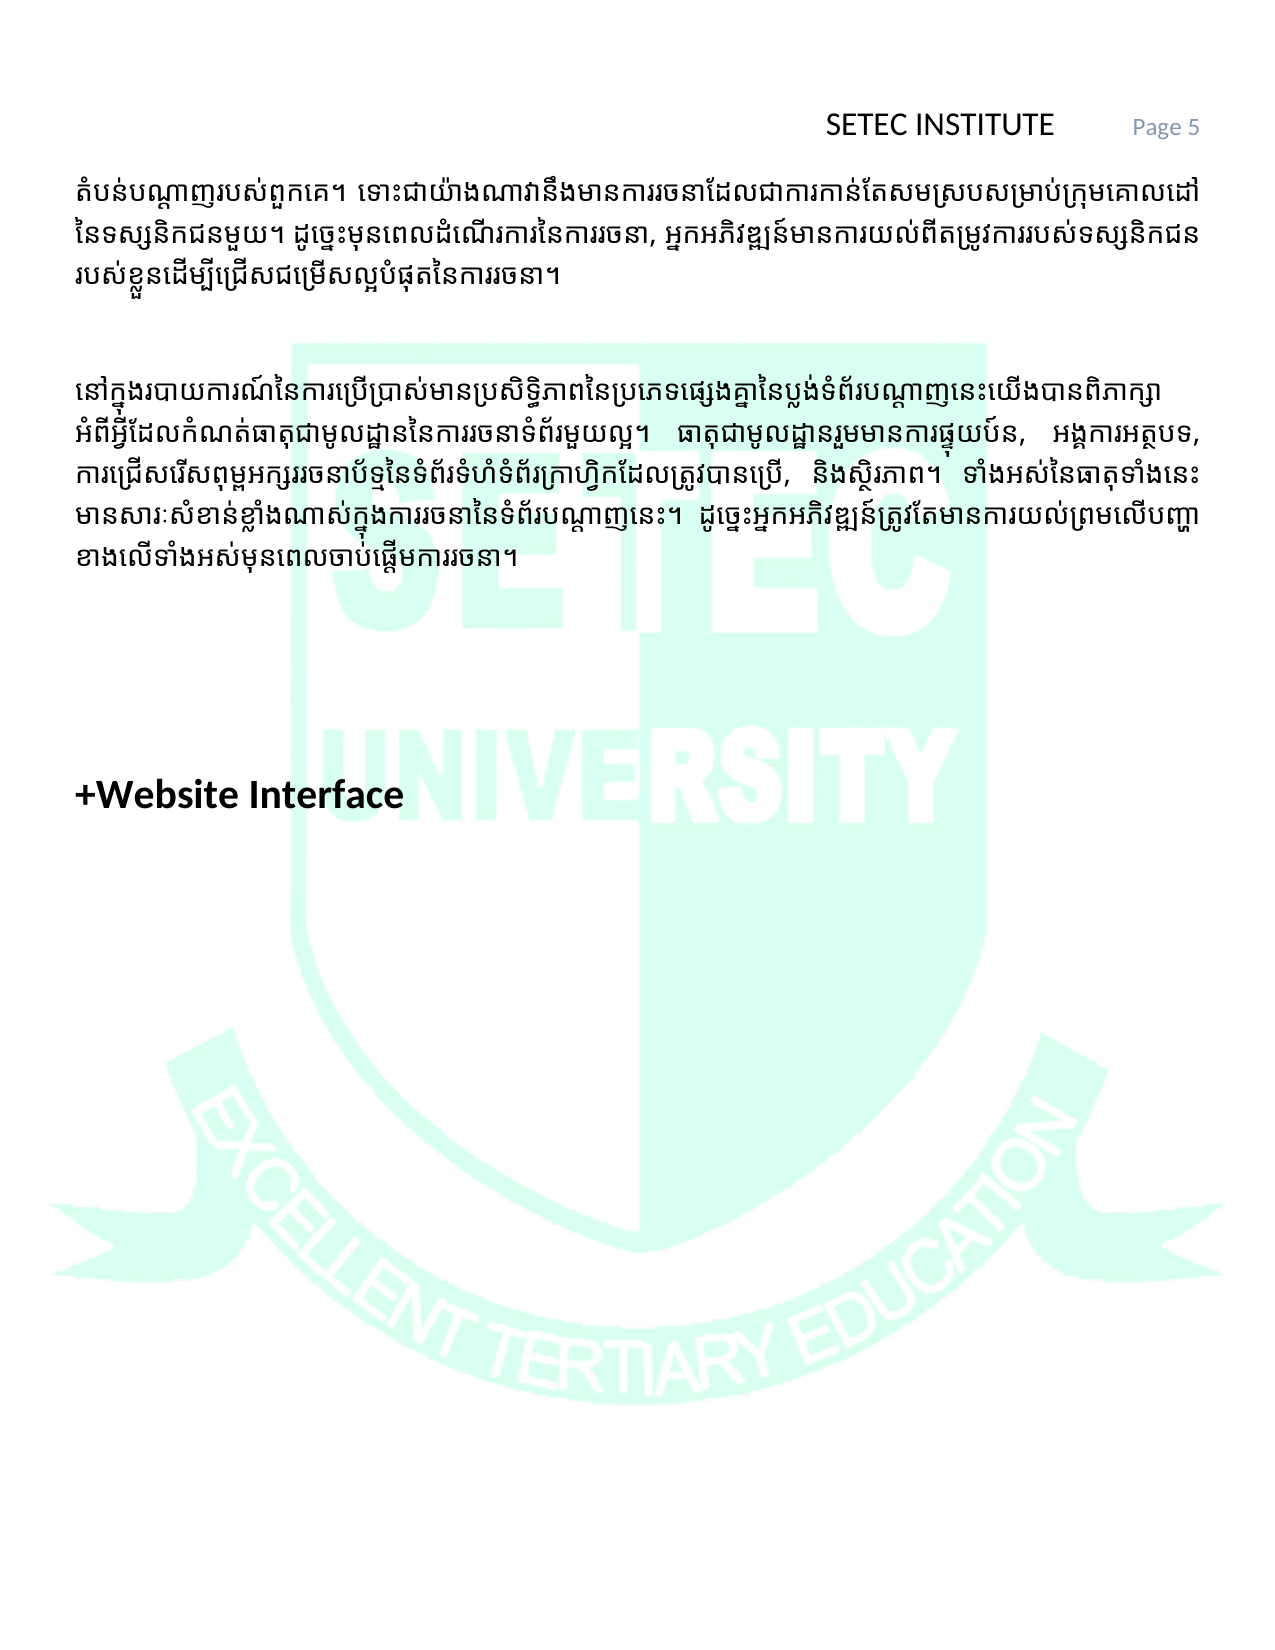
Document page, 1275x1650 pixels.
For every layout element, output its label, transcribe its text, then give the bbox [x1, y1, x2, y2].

text នៅក្នុងរបាយការណ៍នៃការប្រើប្រាស់មានប្រសិទ្ធិភាពនៃប្រភេទផ្សេងគ្នានៃប្លង់ទំព័របណ្ដាញនេះយើងបានពិភាក្សាអំពីអ្វីដែលកំណត់ធាតុជាមូលដ្ឋាននៃការរចនាទំព័រមួយល្អ។ ធាតុជាមូលដ្ឋានរួមមានការផ្ទុយប៍ន, អង្គការអត្ថបទ, ការជ្រើសរើសពុម្ពអក្សររចនាប័ទ្មនៃទំព័រទំហំទំព័រក្រាហ្វិកដែលត្រូវបានប្រើ, និងស្ថិរភាព។ ទាំងអស់នៃធាតុទាំងនេះមានសារៈសំខាន់ខ្លាំងណាស់ក្នុងការរចនានៃទំព័របណ្ដាញនេះ។ ដូច្នេះអ្នកអភិវឌ្ឍន៍ត្រូវតែមានការយល់ព្រមលើបញ្ហាខាងលើទាំងអស់មុនពេលចាប់ផ្ដើមការរចនា។ [75, 371, 1200, 574]
text +Website Interface [75, 768, 1200, 819]
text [75, 172, 1200, 293]
